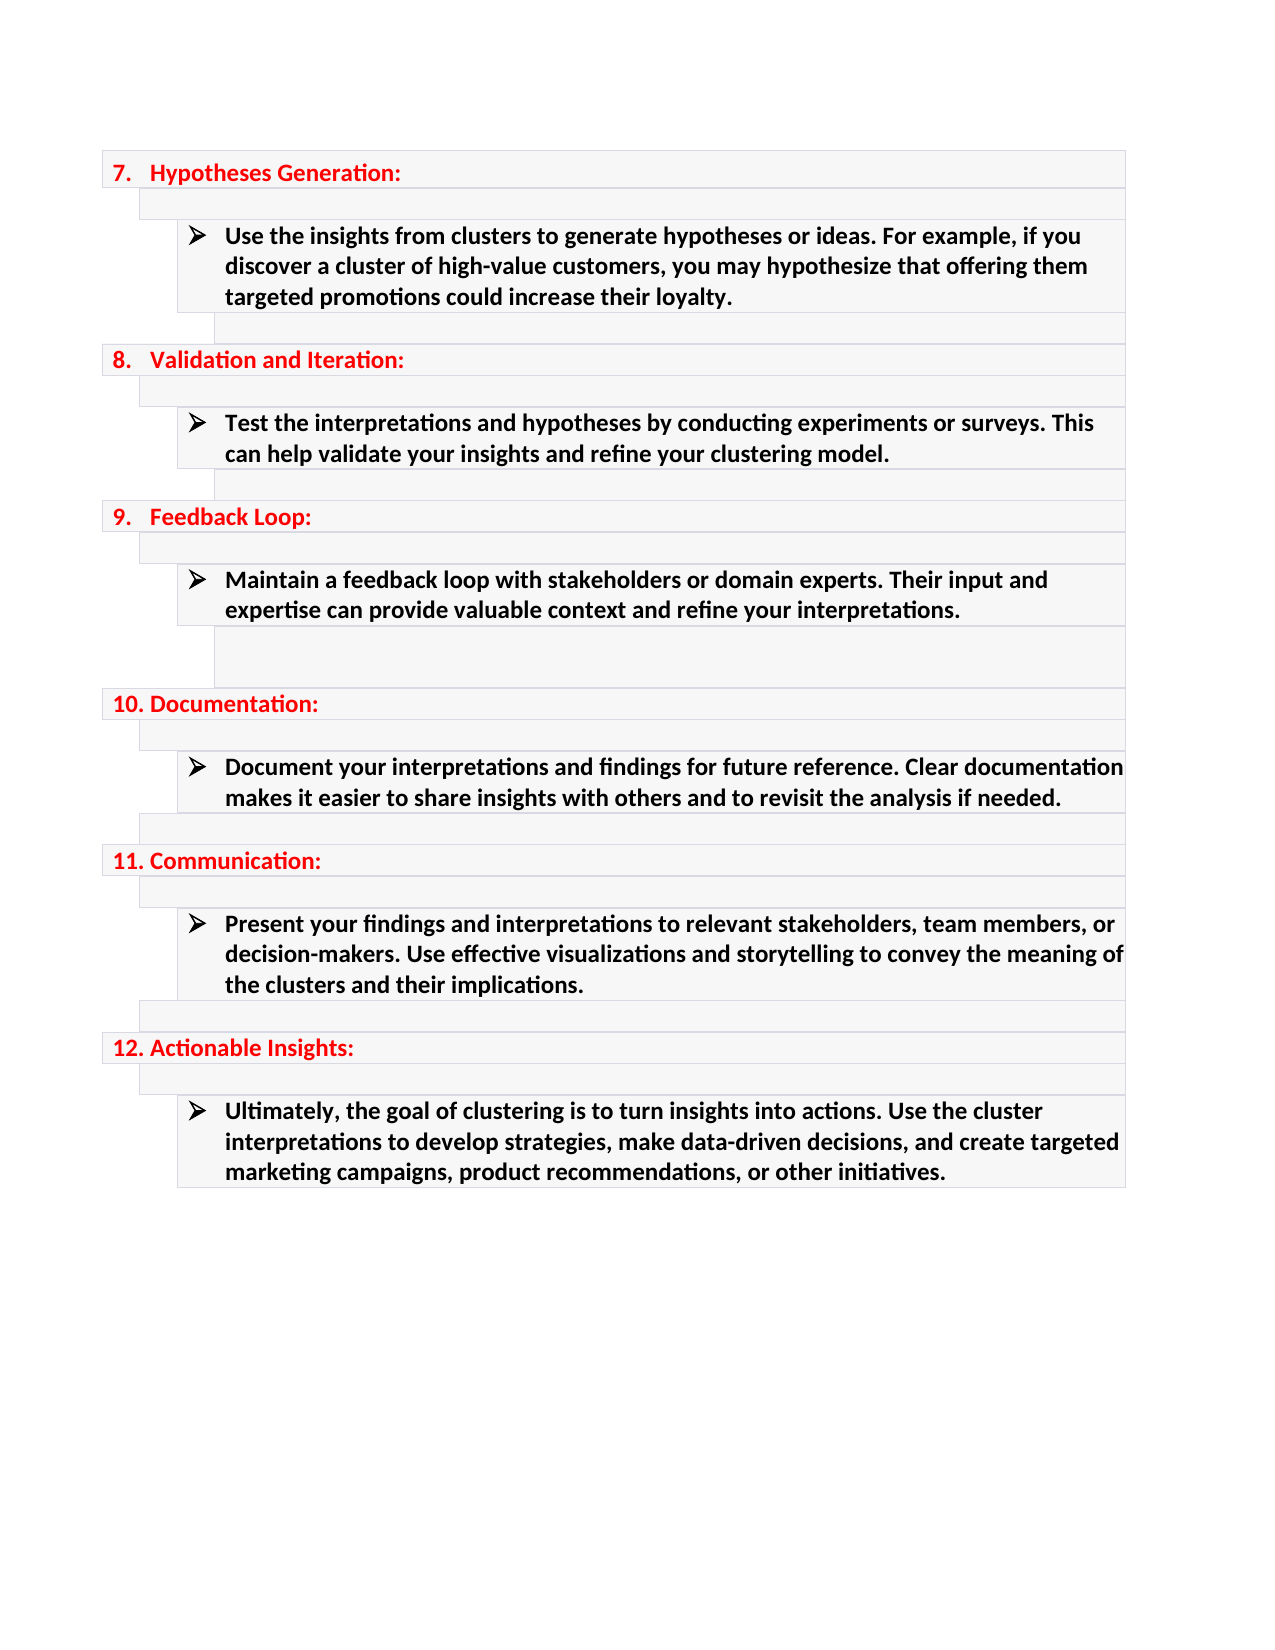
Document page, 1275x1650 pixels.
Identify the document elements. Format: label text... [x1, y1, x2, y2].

list Hypotheses Generation: [103, 151, 1125, 187]
list Communication: [103, 845, 1125, 875]
list Actionable Insights: [103, 1033, 1125, 1063]
list Validation and Iteration: [103, 345, 1125, 375]
list Use the insights from clusters to generate hypotheses or ideas. For example, if you discover a cluster of high-value customers, you may hypothesize that offering them targeted promotions could increase their loyalty. [178, 220, 1125, 312]
list Ultimately, the goal of clustering is to turn insights into actions. Use the cluster interpretations to develop strategies, make data-driven decisions, and create targeted marketing campaigns, product recommendations, or other initiatives. [178, 1096, 1125, 1187]
list Document your interpretations and findings for future reference. Clear documentation makes it easier to share insights with others and to revisit the analysis if needed. [178, 752, 1125, 812]
list Feedback Loop: [103, 501, 1125, 531]
list Maintain a feedback loop with stakeholders or domain experts. Their input and expertise can provide valuable context and refine your interpretations. [178, 565, 1125, 625]
list Test the interpretations and hypotheses by conducting experiments or surveys. This can help validate your insights and refine your clustering model. [178, 408, 1125, 468]
list Documentation: [103, 689, 1125, 719]
list Present your findings and interpretations to relevant stakeholders, team members, or decision-makers. Use effective visualizations and storytelling to convey the meaning of the clusters and their implications. [178, 909, 1125, 1000]
